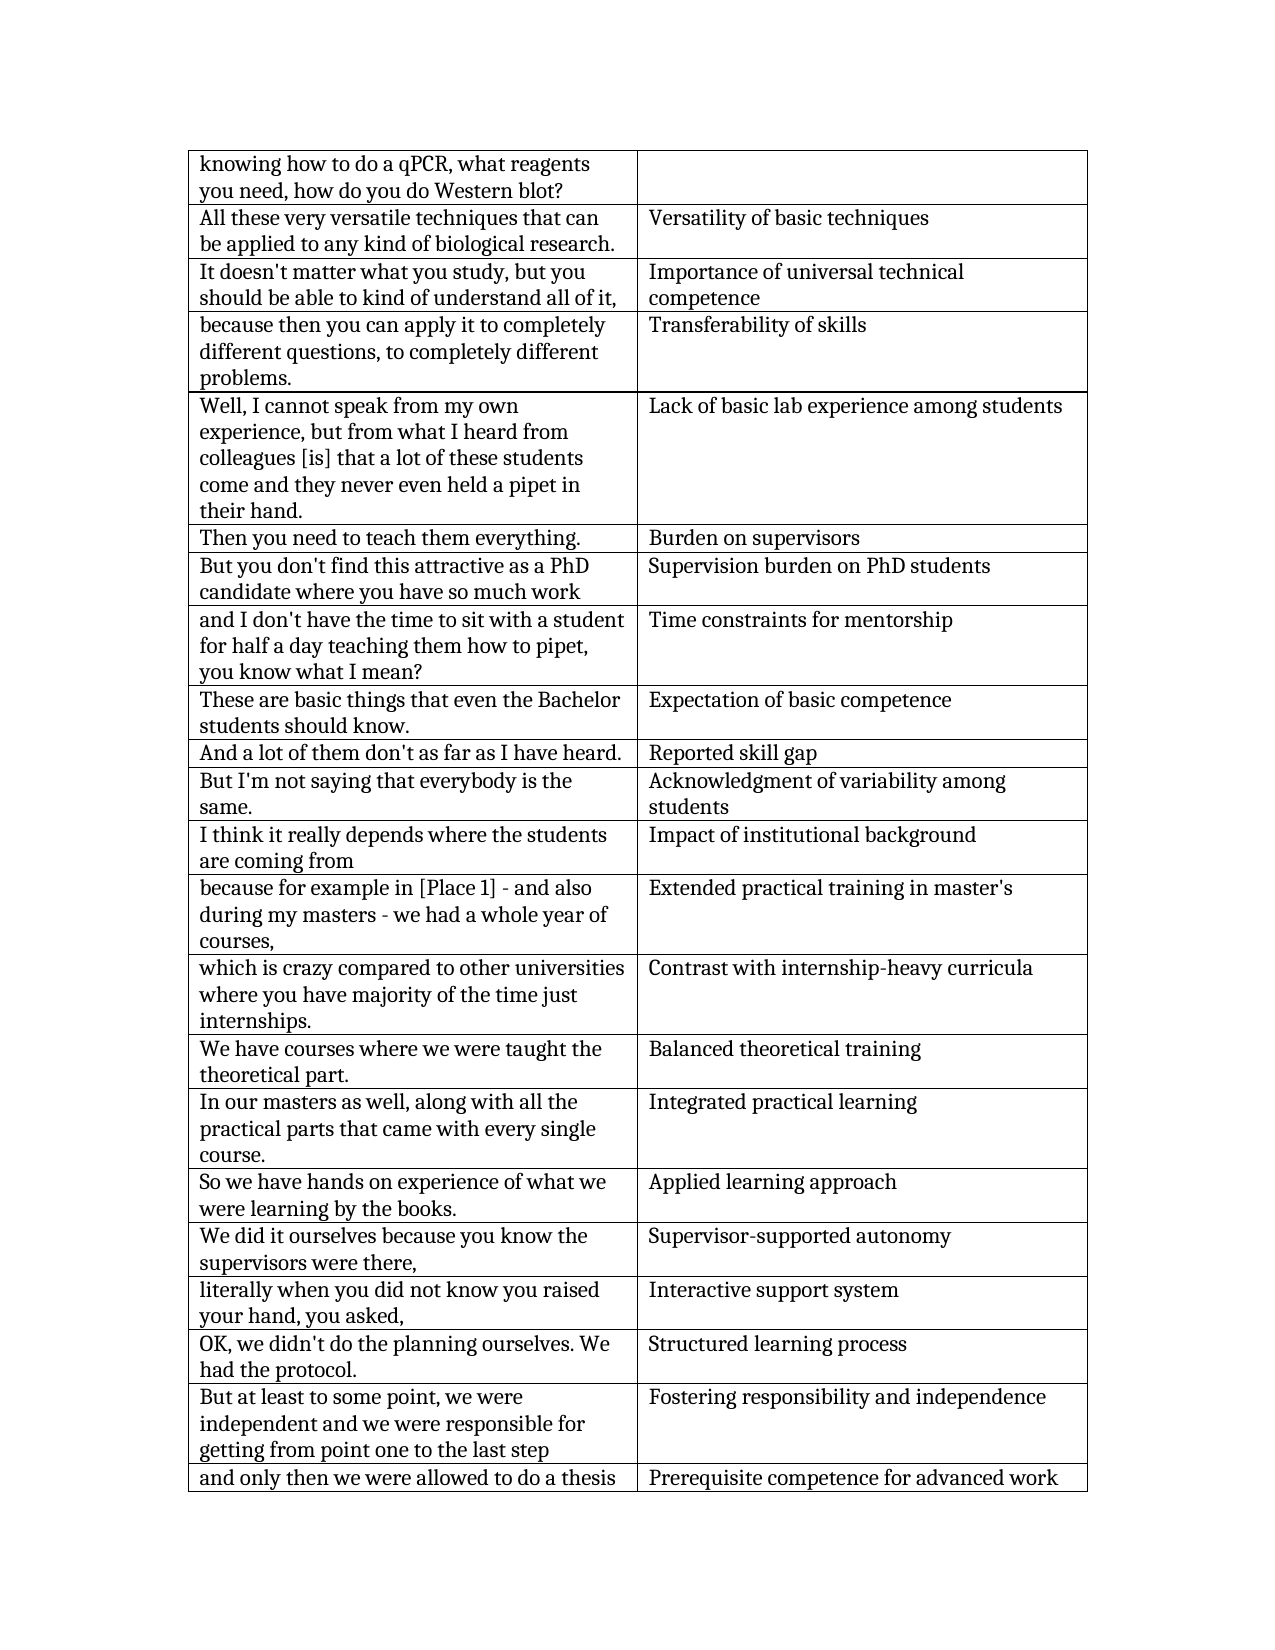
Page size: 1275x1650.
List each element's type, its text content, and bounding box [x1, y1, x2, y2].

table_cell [638, 1464, 1087, 1491]
table_cell And a lot of them don't as far as I have heard. [189, 740, 637, 767]
table_cell Lack of basic lab experience among students [638, 393, 1087, 524]
table_cell But you don't find this attractive as a PhD candidate where you have so much work [189, 553, 637, 605]
table_cell Acknowledgment of variability among students [638, 768, 1087, 820]
table_cell Fostering responsibility and independence [638, 1384, 1087, 1463]
table_cell Extended practical training in master's [638, 875, 1087, 954]
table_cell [638, 151, 1087, 204]
table_cell Structured learning process [638, 1330, 1087, 1383]
table_cell It doesn't matter what you study, but you should be able to kind of understand all of it, [189, 259, 637, 311]
table_cell We did it ourselves because you know the supervisors were there, [189, 1223, 637, 1276]
table_cell Contrast with internship-heavy curricula [638, 955, 1087, 1034]
table_cell Time constraints for mentorship [638, 606, 1087, 685]
table_cell because then you can apply it to completely different questions, to completely different problems. [189, 312, 637, 391]
table_cell We have courses where we were taught the theoretical part. [189, 1035, 637, 1088]
table_cell Impact of institutional background [638, 821, 1087, 874]
table_cell These are basic things that even the Bachelor students should know. [189, 686, 637, 739]
table_cell which is crazy compared to other universities where you have majority of the time just internships. [189, 955, 637, 1034]
table_cell So we have hands on experience of what we were learning by the books. [189, 1169, 637, 1222]
table_cell Expectation of basic competence [638, 686, 1087, 739]
table_cell In our masters as well, along with all the practical parts that came with every single course. [189, 1089, 637, 1168]
table_cell because for example in [Place 1] - and also during my masters - we had a whole year of courses, [189, 875, 637, 954]
table_cell Supervision burden on PhD students [638, 553, 1087, 605]
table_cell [189, 1464, 637, 1491]
table_cell and I don't have the time to sit with a student for half a day teaching them how to pipet, you know what I mean? [189, 606, 637, 685]
table_cell Transferability of skills [638, 312, 1087, 391]
table_cell Versatility of basic techniques [638, 205, 1087, 257]
table_cell Then you need to teach them everything. [189, 525, 637, 552]
table_cell I think it really depends where the students are coming from [189, 821, 637, 874]
table_cell Balanced theoretical training [638, 1035, 1087, 1088]
table_cell But I'm not saying that everybody is the same. [189, 768, 637, 820]
table_cell Interactive support system [638, 1277, 1087, 1329]
table_cell But at least to some point, we were independent and we were responsible for getting from point one to the last step [189, 1384, 637, 1463]
table_cell Integrated practical learning [638, 1089, 1087, 1168]
table_cell literally when you did not know you raised your hand, you asked, [189, 1277, 637, 1329]
table_cell All these very versatile techniques that can be applied to any kind of biological research. [189, 205, 637, 257]
table_cell Burden on supervisors [638, 525, 1087, 552]
table_cell Applied learning approach [638, 1169, 1087, 1222]
table_cell Reported skill gap [638, 740, 1087, 767]
table_cell Importance of universal technical competence [638, 259, 1087, 311]
table_cell Well, I cannot speak from my own experience, but from what I heard from colleagues [is] that a lot of these students come and they never even held a pipet in their hand. [189, 393, 637, 524]
table_cell Supervisor-supported autonomy [638, 1223, 1087, 1276]
table_cell OK, we didn't do the planning ourselves. We had the protocol. [189, 1330, 637, 1383]
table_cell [189, 151, 637, 204]
